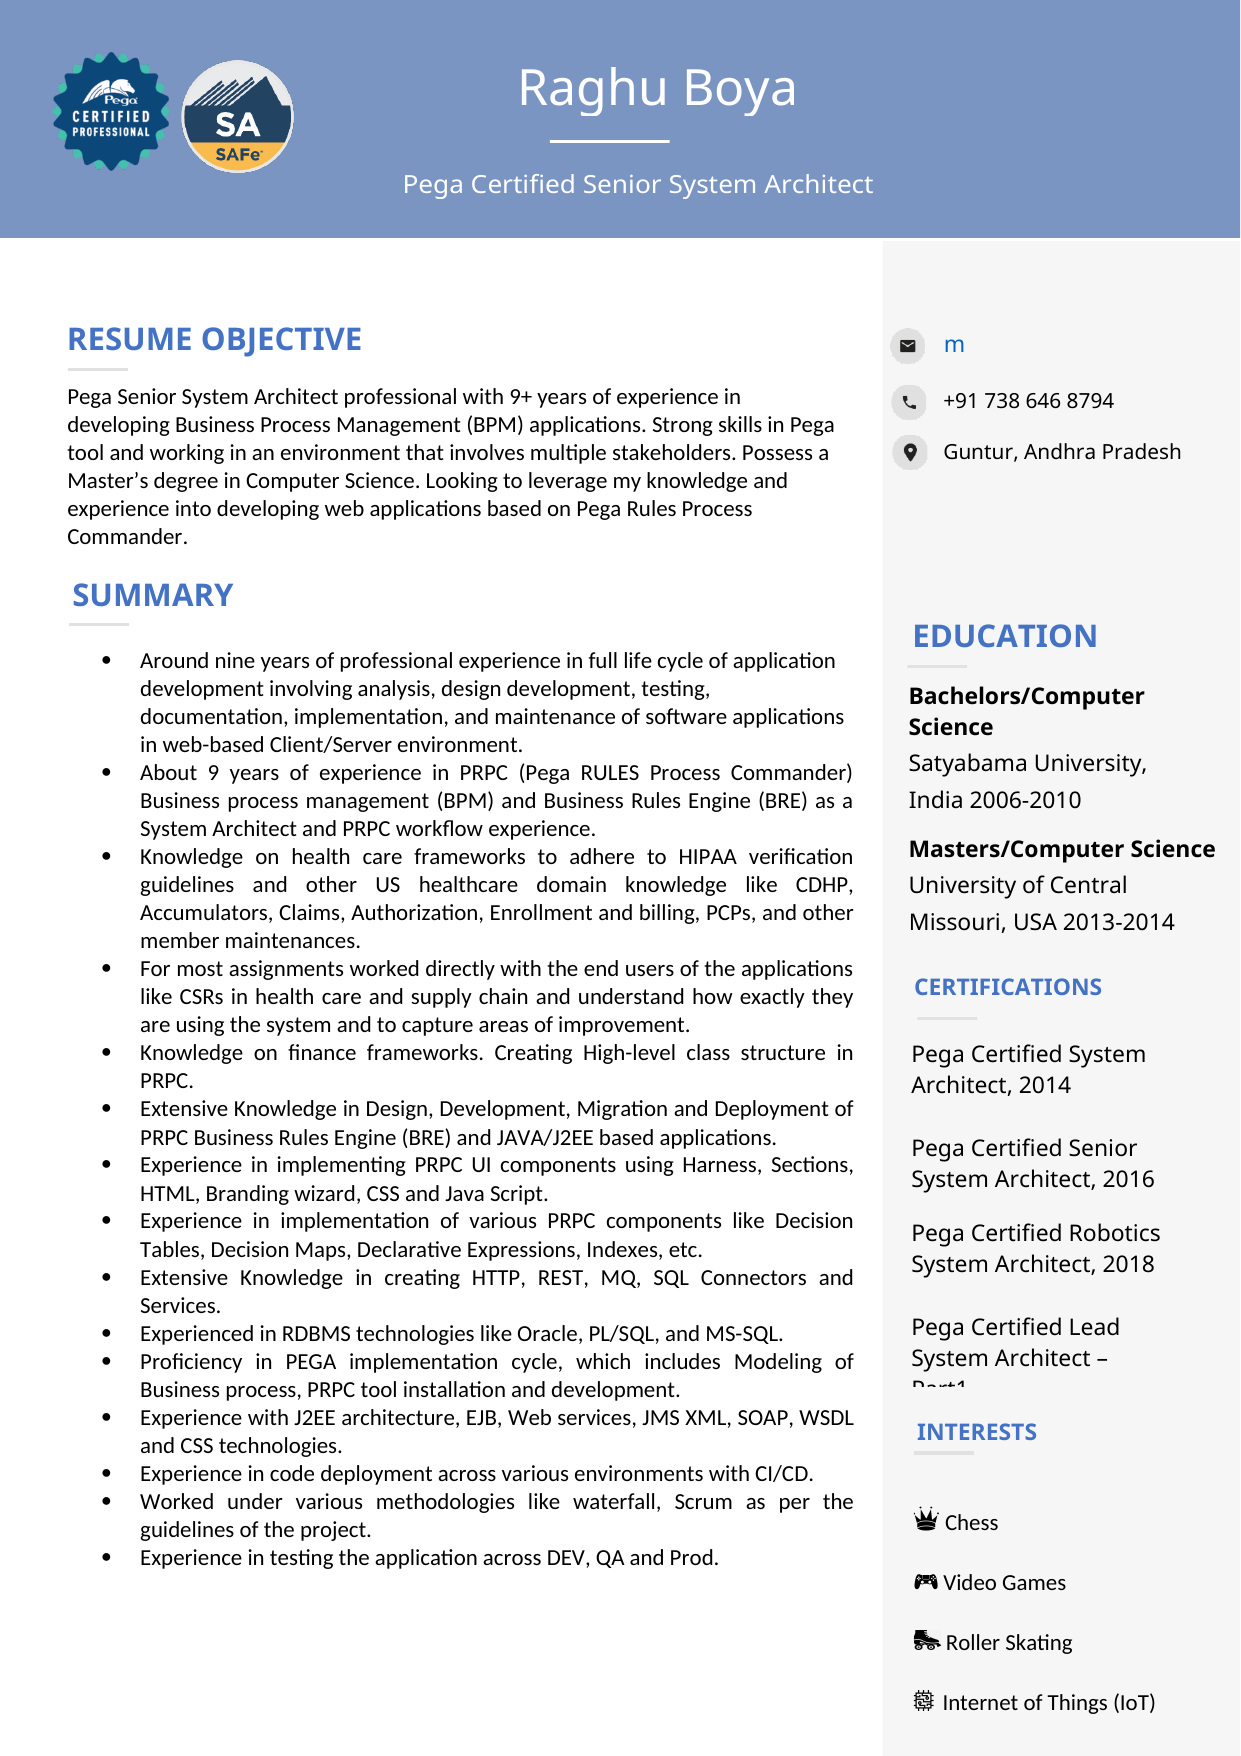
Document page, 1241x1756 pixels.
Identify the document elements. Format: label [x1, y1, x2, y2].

picture [882, 241, 1241, 1756]
picture [52, 50, 170, 173]
picture [181, 60, 294, 173]
